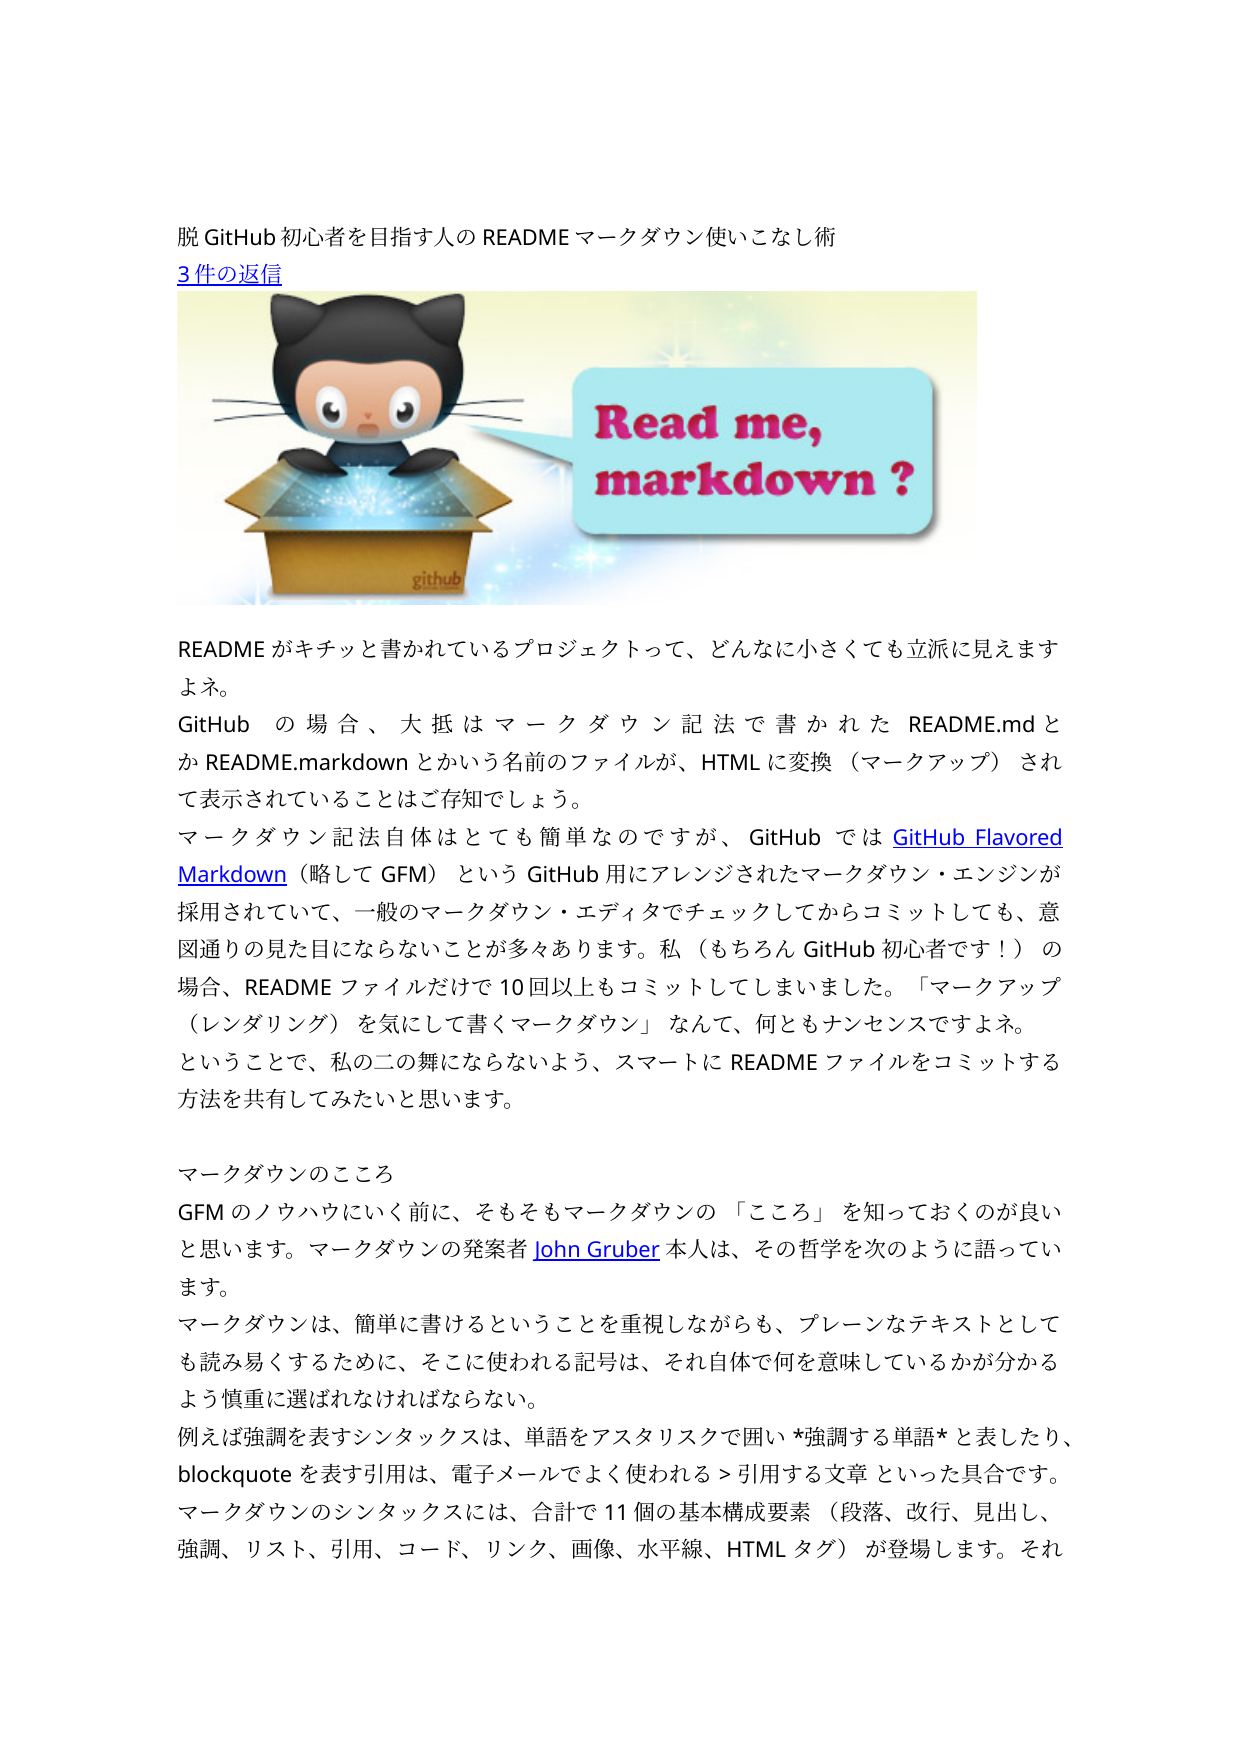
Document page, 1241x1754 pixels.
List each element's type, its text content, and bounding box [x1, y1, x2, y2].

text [177, 1492, 1063, 1567]
picture [177, 291, 978, 605]
text GitHub の場合、大抵はマークダウン記法で書かれた README.md とか README.markdown とかいう名前のファイルが、HTML に変換 （マークアップ） されて表示されていることはご存知でしょう。 [177, 704, 1063, 817]
text マークダウンのこころ [177, 1154, 1063, 1192]
text 脱GitHub初心者を目指す人のREADMEマークダウン使いこなし術 [177, 217, 1063, 254]
text 例えば強調を表すシンタックスは、単語をアスタリスクで囲い *強調する単語* と表したり、blockquote を表す引用は、電子メールでよく使われる > 引用する文章 といった具合です。 [177, 1417, 1063, 1492]
text マークダウンは、簡単に書けるということを重視しながらも、プレーンなテキストとしても読み易くするために、そこに使われる記号は、それ自体で何を意味しているかが分かるよう慎重に選ばれなければならない。 [177, 1304, 1063, 1417]
text README がキチッと書かれているプロジェクトって、どんなに小さくても立派に見えますよネ。 [177, 629, 1063, 704]
text 3件の返信 [177, 254, 1063, 292]
text GFM のノウハウにいく前に、そもそもマークダウンの 「こころ」 を知っておくのが良いと思います。マークダウンの発案者 John Gruber 本人は、その哲学を次のように語っています。 [177, 1192, 1063, 1304]
text ということで、私の二の舞にならないよう、スマートに README ファイルをコミットする方法を共有してみたいと思います。 [177, 1042, 1063, 1154]
text マークダウン記法自体はとても簡単なのですが、GitHub では GitHub Flavored Markdown（略して GFM） という GitHub 用にアレンジされたマークダウン・エンジンが採用されていて、一般のマークダウン・エディタでチェックしてからコミットしても、意図通りの見た目にならないことが多々あります。私 （もちろん GitHub 初心者です！） の場合、README ファイルだけで10回以上もコミットしてしまいました。「マークアップ （レンダリング） を気にして書くマークダウン」 なんて、何ともナンセンスですよネ。 [177, 817, 1063, 1042]
